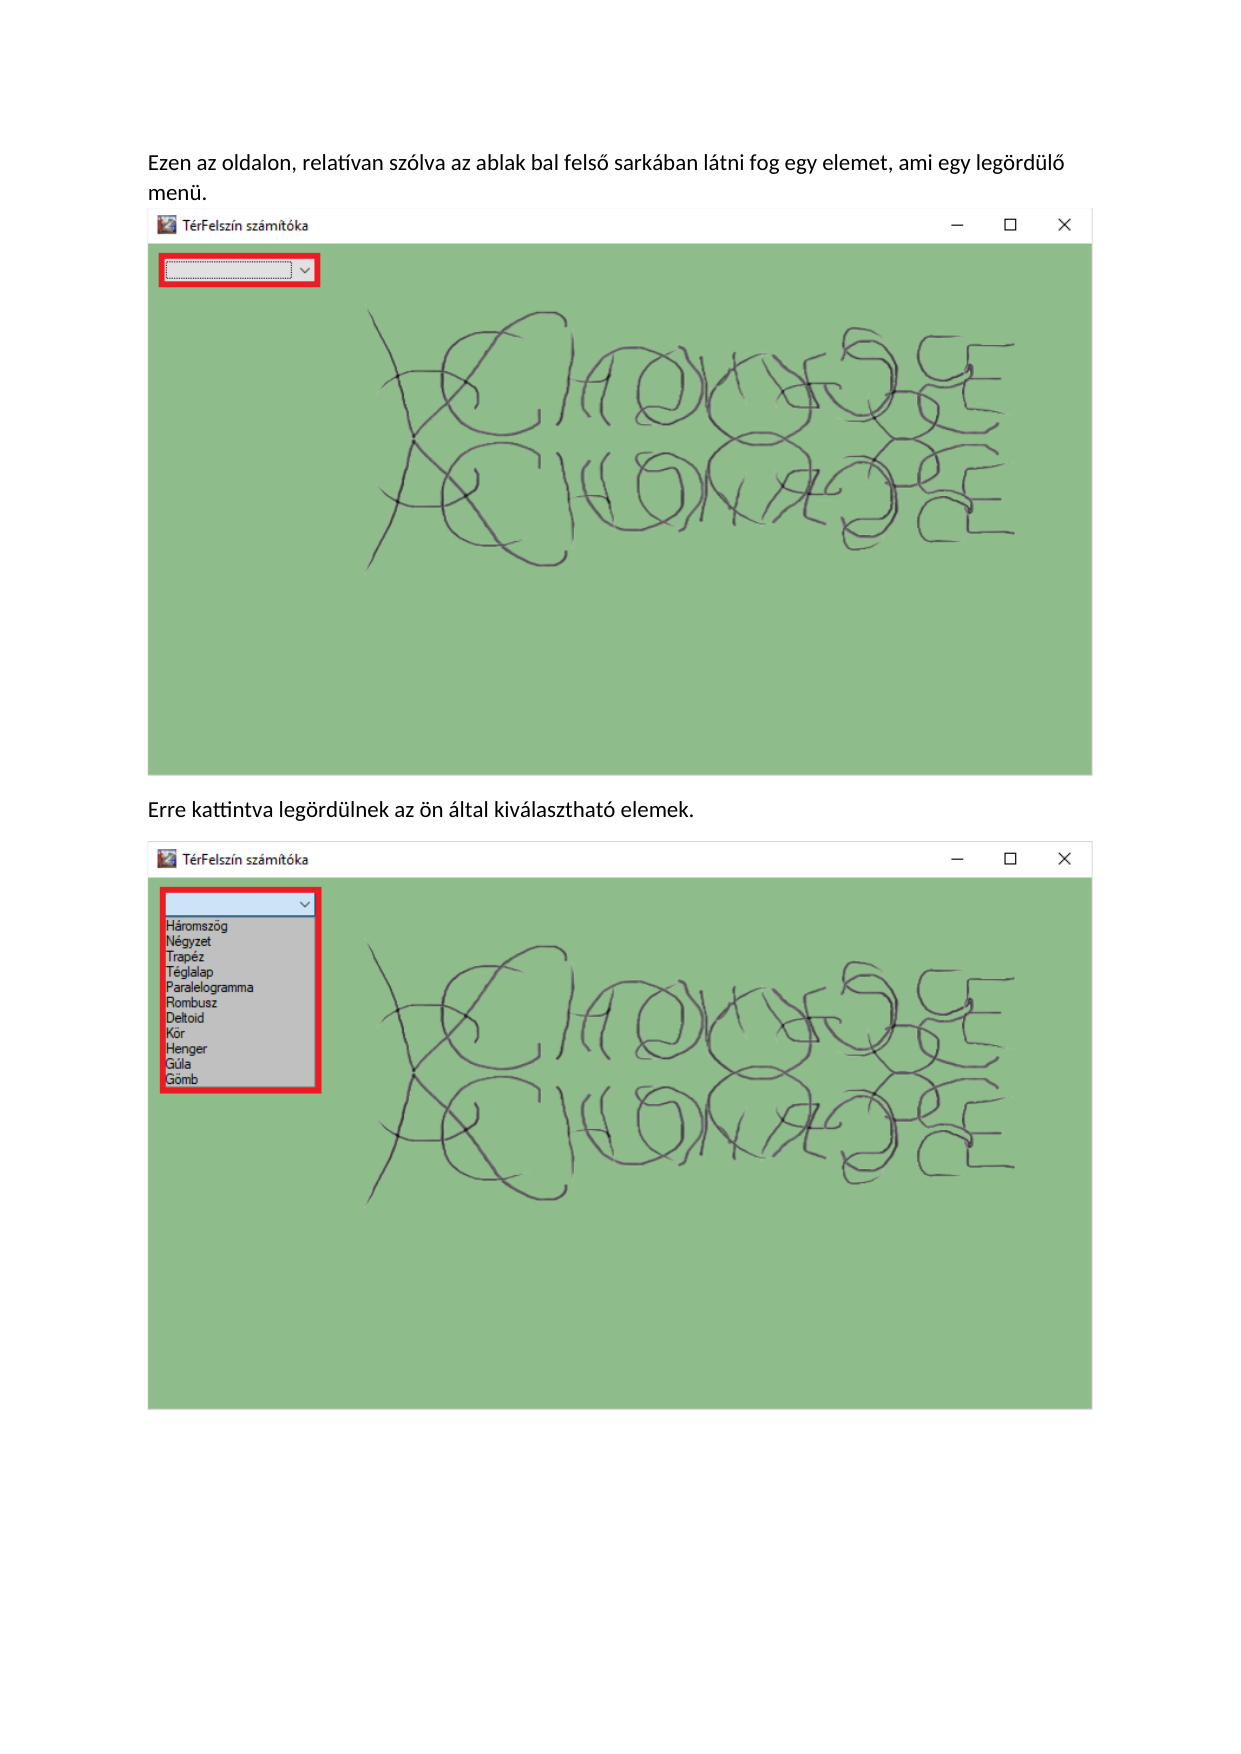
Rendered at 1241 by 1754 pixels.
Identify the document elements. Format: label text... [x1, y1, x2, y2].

text Ezen az oldalon, relatívan szólva az ablak bal felső sarkában látni fog egy elemet, ami egy legördülő menü. [148, 148, 1093, 208]
picture [147, 208, 1093, 776]
picture [147, 841, 1093, 1410]
text Erre kattintva legördülnek az ön által kiválasztható elemek. [148, 795, 1093, 823]
